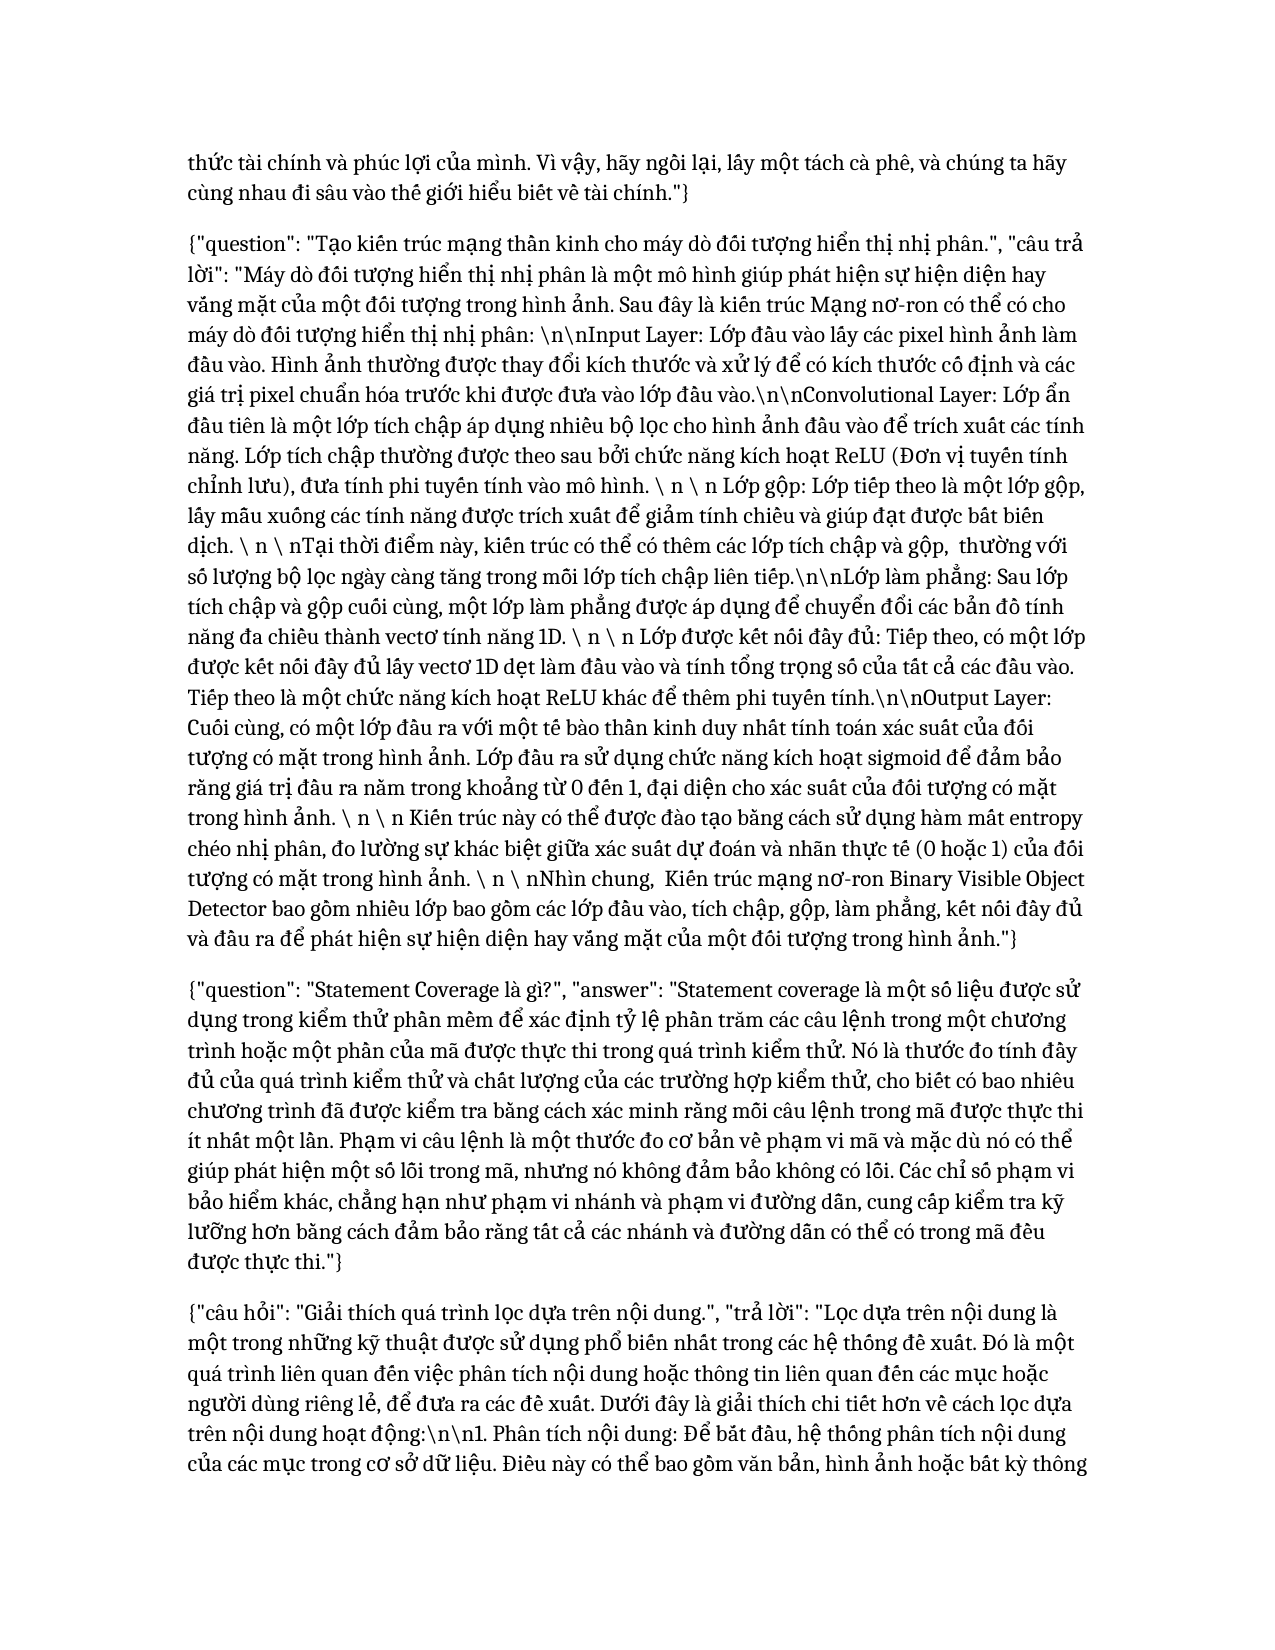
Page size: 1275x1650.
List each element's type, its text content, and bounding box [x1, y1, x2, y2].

text {"question": "Tạo kiến trúc mạng thần kinh cho máy dò đối tượng hiển thị nhị phân.", "câu trả lời": "Máy dò đối tượng hiển thị nhị phân là một mô hình giúp phát hiện sự hiện diện hay vắng mặt của một đối tượng trong hình ảnh. Sau đây là kiến trúc Mạng nơ-ron có thể có cho máy dò đối tượng hiển thị nhị phân: \n\nInput Layer: Lớp đầu vào lấy các pixel hình ảnh làm đầu vào. Hình ảnh thường được thay đổi kích thước và xử lý để có kích thước cố định và các giá trị pixel chuẩn hóa trước khi được đưa vào lớp đầu vào.\n\nConvolutional Layer: Lớp ẩn đầu tiên là một lớp tích chập áp dụng nhiều bộ lọc cho hình ảnh đầu vào để trích xuất các tính năng. Lớp tích chập thường được theo sau bởi chức năng kích hoạt ReLU (Đơn vị tuyến tính chỉnh lưu), đưa tính phi tuyến tính vào mô hình. \ n \ n Lớp gộp: Lớp tiếp theo là một lớp gộp, lấy mẫu xuống các tính năng được trích xuất để giảm tính chiều và giúp đạt được bất biến dịch. \ n \ nTại thời điểm này, kiến trúc có thể có thêm các lớp tích chập và gộp, thường với số lượng bộ lọc ngày càng tăng trong mỗi lớp tích chập liên tiếp.\n\nLớp làm phẳng: Sau lớp tích chập và gộp cuối cùng, một lớp làm phẳng được áp dụng để chuyển đổi các bản đồ tính năng đa chiều thành vectơ tính năng 1D. \ n \ n Lớp được kết nối đầy đủ: Tiếp theo, có một lớp được kết nối đầy đủ lấy vectơ 1D dẹt làm đầu vào và tính tổng trọng số của tất cả các đầu vào. Tiếp theo là một chức năng kích hoạt ReLU khác để thêm phi tuyến tính.\n\nOutput Layer: Cuối cùng, có một lớp đầu ra với một tế bào thần kinh duy nhất tính toán xác suất của đối tượng có mặt trong hình ảnh. Lớp đầu ra sử dụng chức năng kích hoạt sigmoid để đảm bảo rằng giá trị đầu ra nằm trong khoảng từ 0 đến 1, đại diện cho xác suất của đối tượng có mặt trong hình ảnh. \ n \ n Kiến trúc này có thể được đào tạo bằng cách sử dụng hàm mất entropy chéo nhị phân, đo lường sự khác biệt giữa xác suất dự đoán và nhãn thực tế (0 hoặc 1) của đối tượng có mặt trong hình ảnh. \ n \ nNhìn chung, Kiến trúc mạng nơ-ron Binary Visible Object Detector bao gồm nhiều lớp bao gồm các lớp đầu vào, tích chập, gộp, làm phẳng, kết nối đầy đủ và đầu ra để phát hiện sự hiện diện hay vắng mặt của một đối tượng trong hình ảnh."} [187, 231, 1087, 952]
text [187, 1300, 1087, 1477]
text {"question": "Statement Coverage là gì?", "answer": "Statement coverage là một số liệu được sử dụng trong kiểm thử phần mềm để xác định tỷ lệ phần trăm các câu lệnh trong một chương trình hoặc một phần của mã được thực thi trong quá trình kiểm thử. Nó là thước đo tính đầy đủ của quá trình kiểm thử và chất lượng của các trường hợp kiểm thử, cho biết có bao nhiêu chương trình đã được kiểm tra bằng cách xác minh rằng mỗi câu lệnh trong mã được thực thi ít nhất một lần. Phạm vi câu lệnh là một thước đo cơ bản về phạm vi mã và mặc dù nó có thể giúp phát hiện một số lỗi trong mã, nhưng nó không đảm bảo không có lỗi. Các chỉ số phạm vi bảo hiểm khác, chẳng hạn như phạm vi nhánh và phạm vi đường dẫn, cung cấp kiểm tra kỹ lưỡng hơn bằng cách đảm bảo rằng tất cả các nhánh và đường dẫn có thể có trong mã đều được thực thi."} [187, 977, 1087, 1275]
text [187, 150, 1087, 207]
